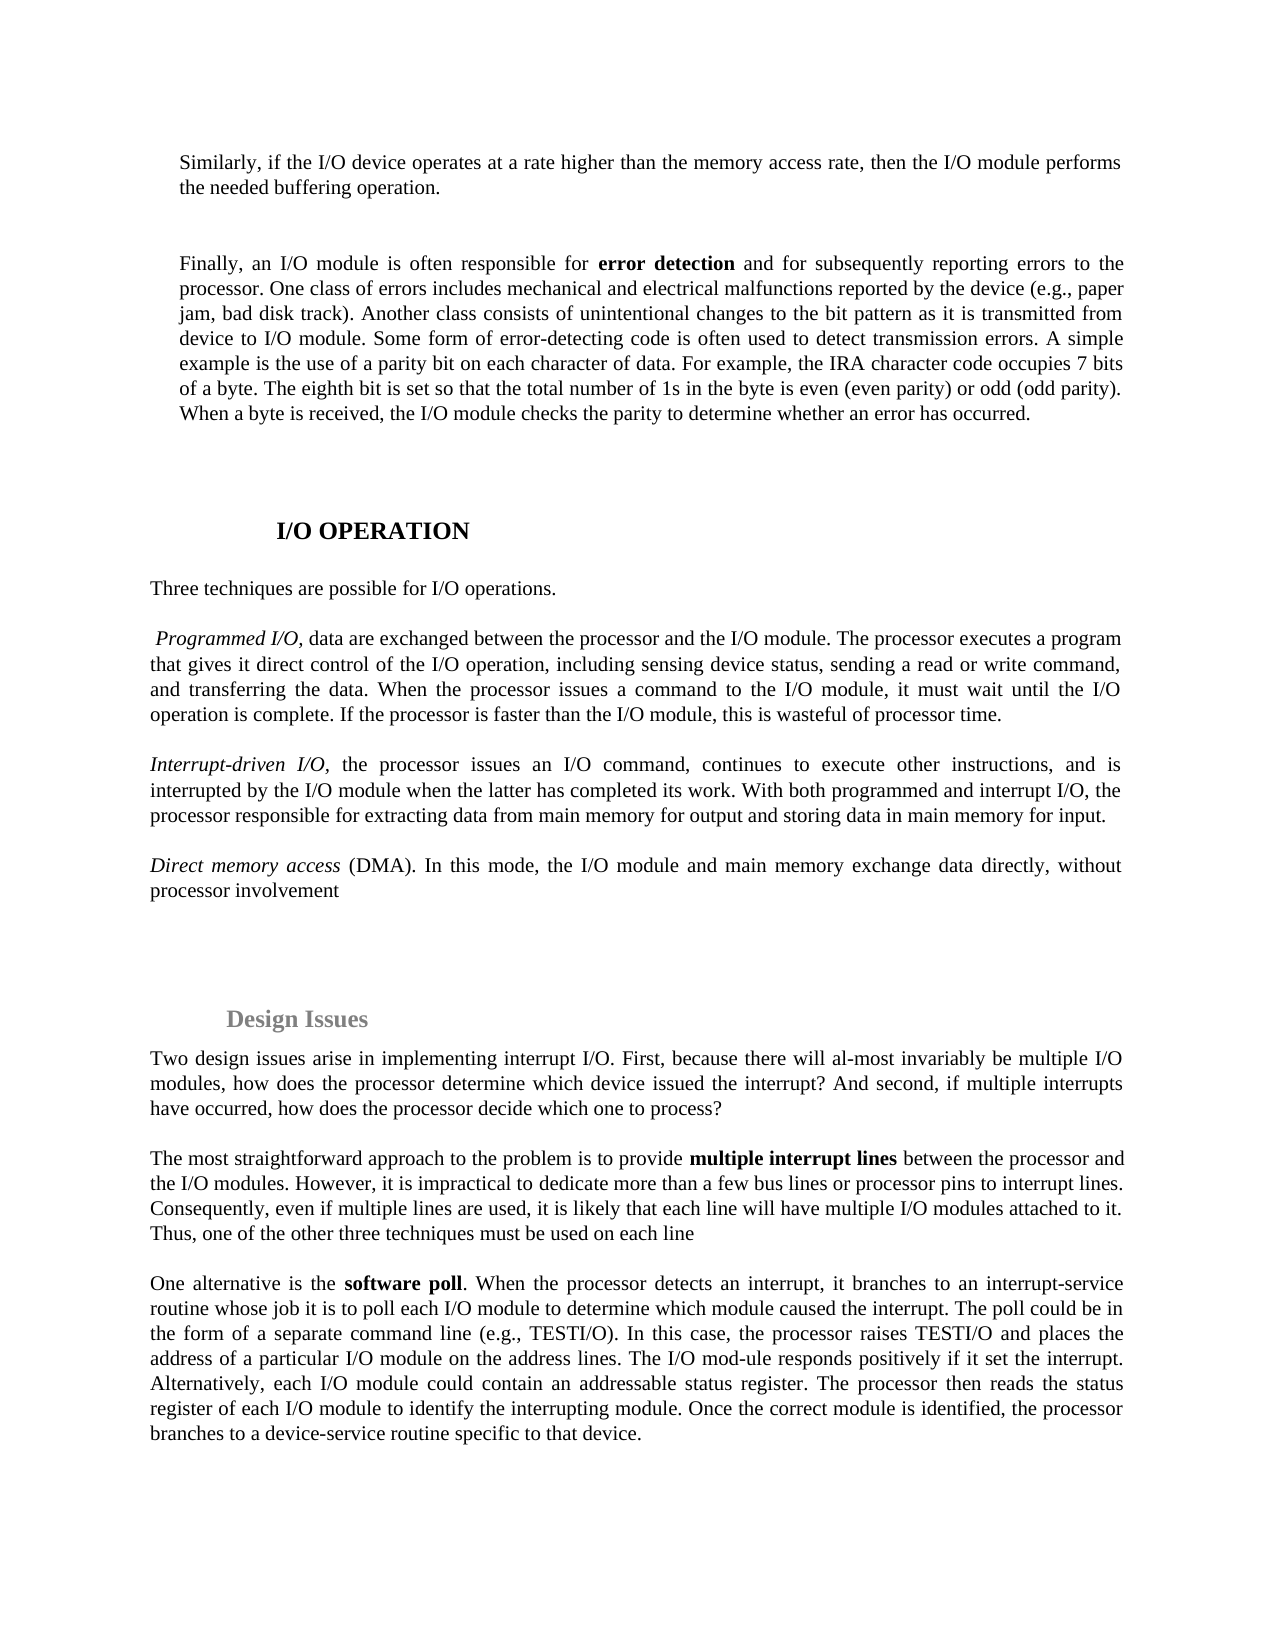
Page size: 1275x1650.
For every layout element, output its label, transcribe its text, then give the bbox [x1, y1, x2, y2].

text Interrupt-driven I/O, the processor issues an I/O command, continues to execute other instructions, and is interrupted by the I/O module when the latter has completed its work. With both programmed and interrupt I/O, the processor responsible for extracting data from main memory for output and storing data in main memory for input. [150, 752, 1123, 827]
text Direct memory access (DMA). In this mode, the I/O module and main memory exchange data directly, without processor involvement [150, 853, 1123, 902]
text Programmed I/O, data are exchanged between the processor and the I/O module. The processor executes a program that gives it direct control of the I/O operation, including sensing device status, sending a read or write command, and transferring the data. When the processor issues a command to the I/O module, it must wait until the I/O operation is complete. If the processor is faster than the I/O module, this is wasteful of processor time. [150, 626, 1123, 726]
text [179, 150, 1123, 199]
text Finally, an I/O module is often responsible for error detection and for subsequently reporting errors to the processor. One class of errors includes mechanical and electrical malfunctions reported by the device (e.g., paper jam, bad disk track). Another class consists of unintentional changes to the bit pattern as it is transmitted from device to I/O module. Some form of error-detecting code is often used to detect transmission errors. A simple example is the use of a parity bit on each character of data. For example, the IRA character code occupies 7 bits of a byte. The eighth bit is set so that the total number of 1s in the byte is even (even parity) or odd (odd parity). When a byte is received, the I/O module checks the parity to determine whether an error has occurred. [179, 250, 1125, 424]
text Three techniques are possible for I/O operations. [150, 576, 1123, 600]
text One alternative is the software poll. When the processor detects an interrupt, it branches to an interrupt-service routine whose job it is to poll each I/O module to determine which module caused the interrupt. The poll could be in the form of a separate command line (e.g., TESTI/O). In this case, the processor raises TESTI/O and places the address of a particular I/O module on the address lines. The I/O mod-ule responds positively if it set the interrupt. Alternatively, each I/O module could contain an addressable status register. The processor then reads the status register of each I/O module to identify the interrupting module. Once the correct module is identified, the processor branches to a device-service routine specific to that device. [150, 1270, 1125, 1444]
text Design Issues [226, 1004, 1125, 1033]
text The most straightforward approach to the problem is to provide multiple interrupt lines between the processor and the I/O modules. However, it is impractical to dedicate more than a few bus lines or processor pins to interrupt lines. Consequently, even if multiple lines are used, it is likely that each line will have multiple I/O modules attached to it. Thus, one of the other three techniques must be used on each line [150, 1145, 1125, 1244]
text I/O OPERATION [276, 516, 1123, 544]
text Two design issues arise in implementing interrupt I/O. First, because there will al-most invariably be multiple I/O modules, how does the processor determine which device issued the interrupt? And second, if multiple interrupts have occurred, how does the processor decide which one to process? [150, 1045, 1125, 1119]
